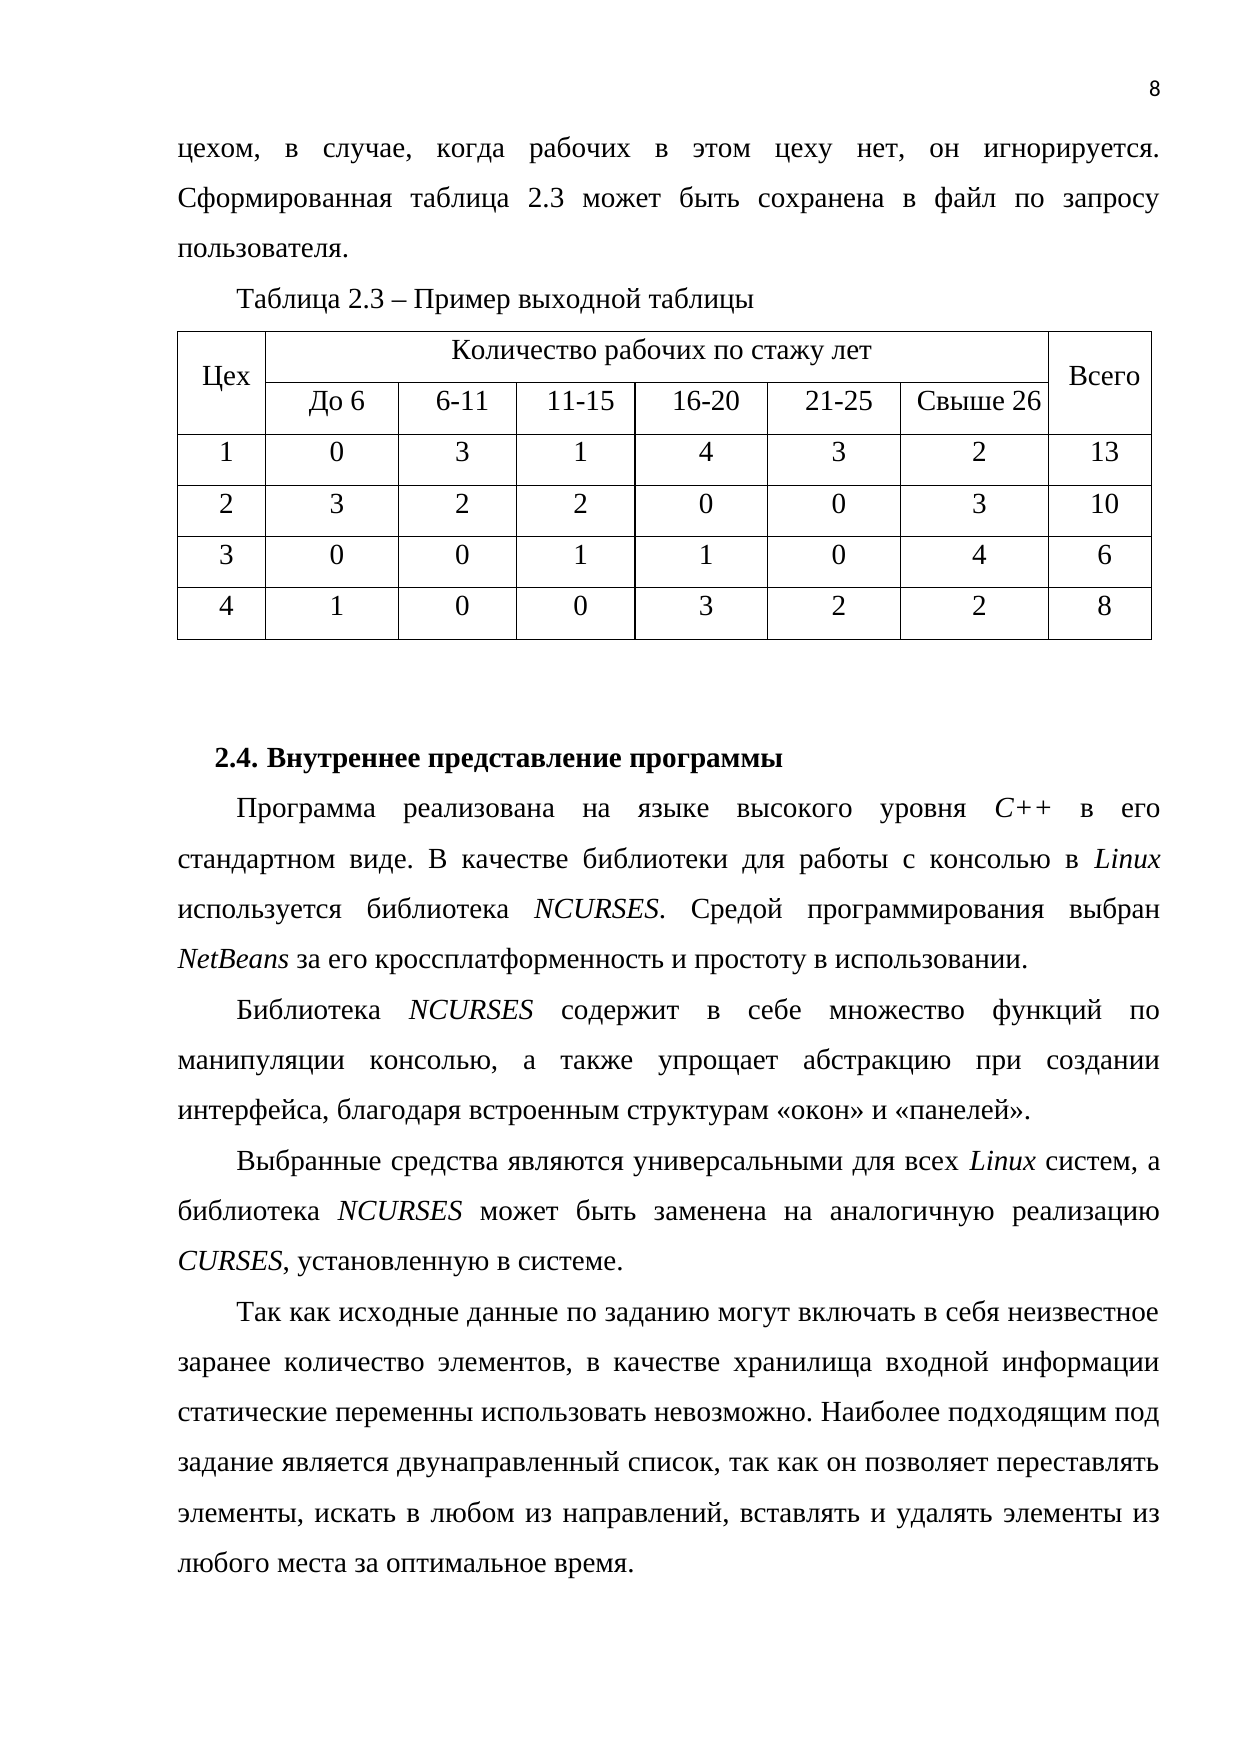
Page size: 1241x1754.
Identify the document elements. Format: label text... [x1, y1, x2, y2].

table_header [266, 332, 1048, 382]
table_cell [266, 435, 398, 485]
text Таблица 2.3 – Пример выходной таблицы [177, 281, 1161, 314]
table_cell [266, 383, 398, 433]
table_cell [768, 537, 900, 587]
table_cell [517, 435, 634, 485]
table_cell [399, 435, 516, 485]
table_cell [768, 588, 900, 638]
text Так как исходные данные по заданию могут включать в себя неизвестное заранее количество элементов, в качестве хранилища входной информации статические переменны использовать невозможно. Наиболее подходящим под задание является двунаправленный список, так как он позволяет переставлять элементы, искать в любом из направлений, вставлять и удалять элементы из любого места за оптимальное время. [177, 1294, 1161, 1579]
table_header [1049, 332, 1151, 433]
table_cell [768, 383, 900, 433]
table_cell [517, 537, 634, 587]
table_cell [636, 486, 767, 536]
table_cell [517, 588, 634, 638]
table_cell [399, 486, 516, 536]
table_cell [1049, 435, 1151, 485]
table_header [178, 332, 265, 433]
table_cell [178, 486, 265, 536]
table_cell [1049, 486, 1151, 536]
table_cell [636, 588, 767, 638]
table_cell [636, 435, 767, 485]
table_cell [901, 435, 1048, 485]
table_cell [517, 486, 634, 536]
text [177, 130, 1161, 264]
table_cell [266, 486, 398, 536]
text Выбранные средства являются универсальными для всех Linux систем, а библиотека NCURSES может быть заменена на аналогичную реализацию CURSES, установленную в системе. [177, 1143, 1161, 1277]
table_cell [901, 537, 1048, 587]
list Внутреннее представление программы [214, 740, 1161, 774]
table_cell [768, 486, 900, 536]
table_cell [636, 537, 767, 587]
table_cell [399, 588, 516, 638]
text Библиотека NCURSES содержит в себе множество функций по манипуляции консолью, а также упрощает абстракцию при создании интерфейса, благодаря встроенным структурам «окон» и «панелей». [177, 992, 1161, 1126]
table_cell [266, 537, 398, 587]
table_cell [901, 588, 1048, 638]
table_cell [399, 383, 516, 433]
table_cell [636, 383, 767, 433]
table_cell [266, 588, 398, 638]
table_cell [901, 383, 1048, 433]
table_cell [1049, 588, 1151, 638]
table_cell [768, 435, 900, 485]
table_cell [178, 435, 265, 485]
text Программа реализована на языке высокого уровня C++ в его стандартном виде. В качестве библиотеки для работы с консолью в Linux используется библиотека NCURSES. Средой программирования выбран NetBeans за его кроссплатформенность и простоту в использовании. [177, 791, 1161, 975]
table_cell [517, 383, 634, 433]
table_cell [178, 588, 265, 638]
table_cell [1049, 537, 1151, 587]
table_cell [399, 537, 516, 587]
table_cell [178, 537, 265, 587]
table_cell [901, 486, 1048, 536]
